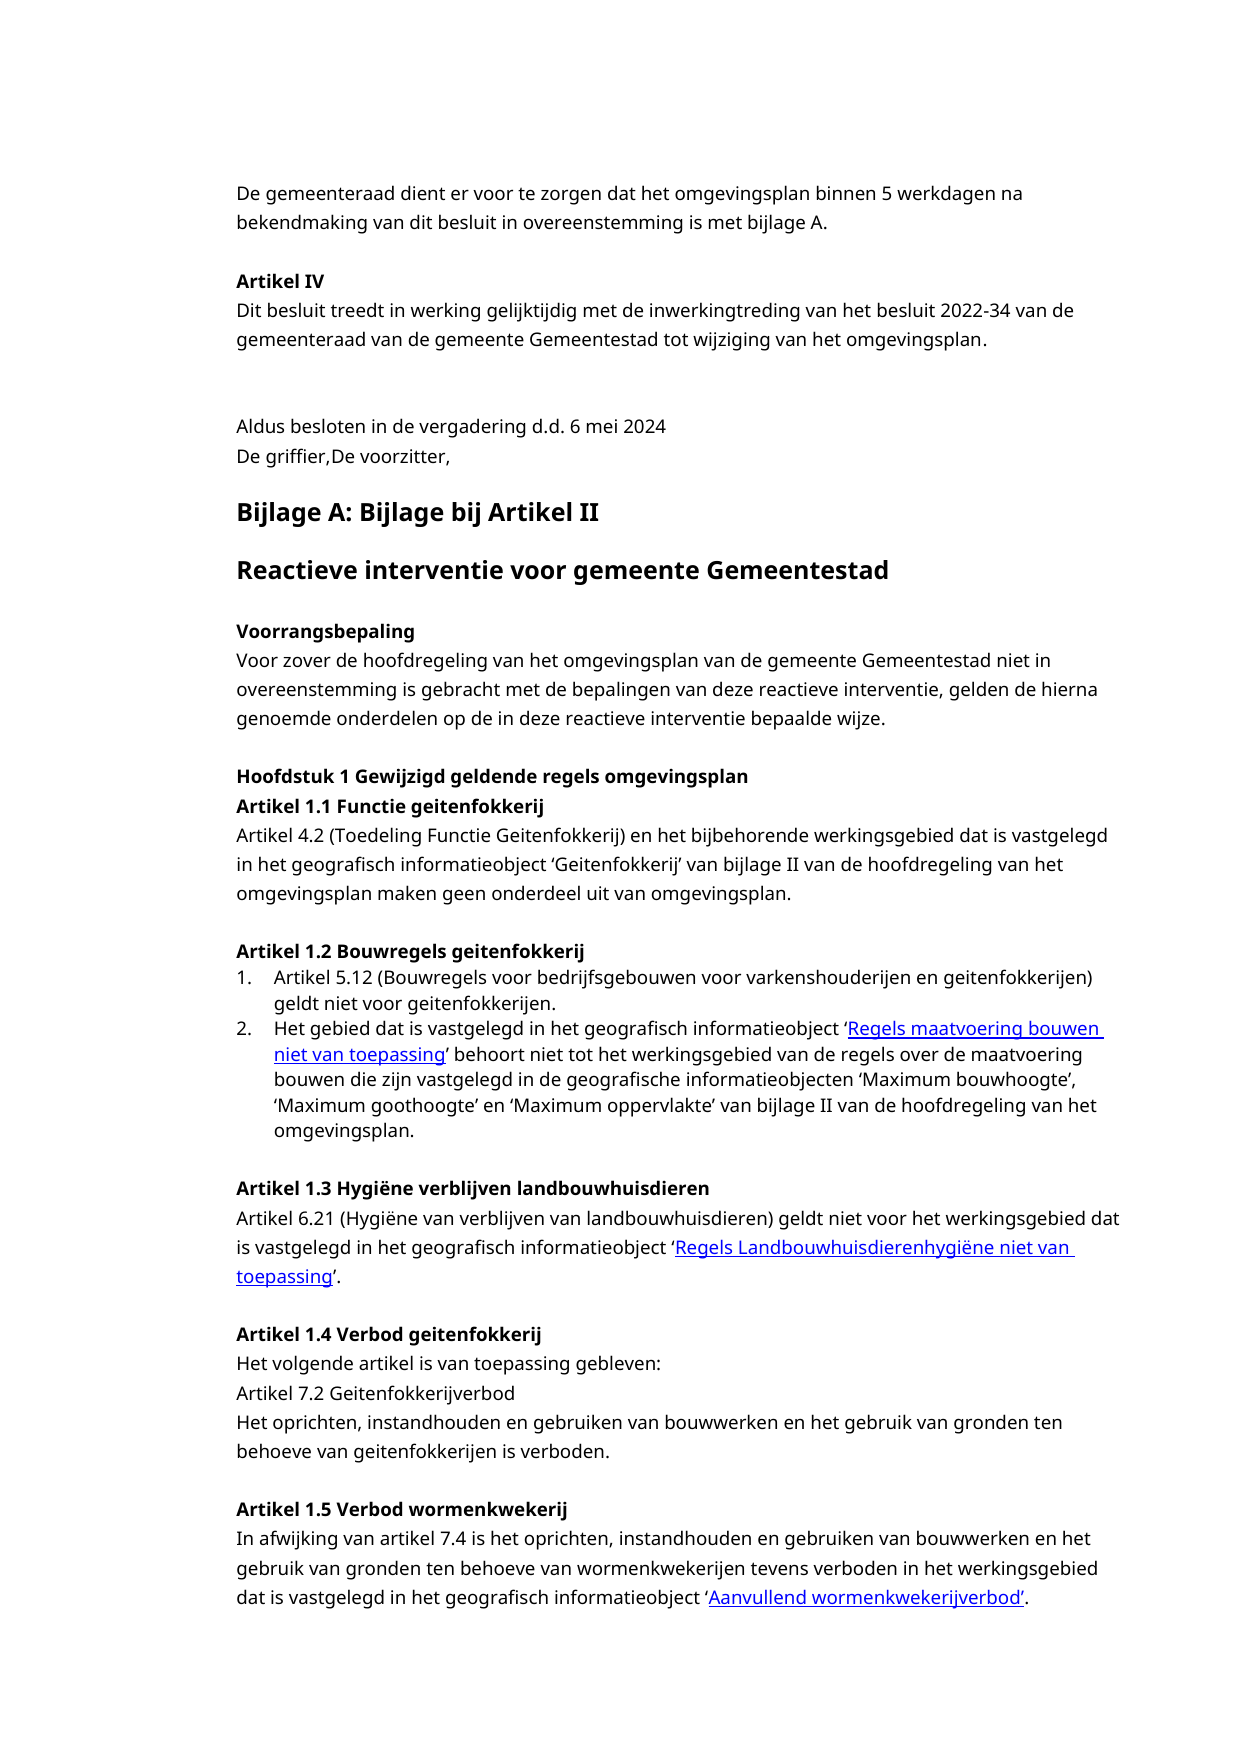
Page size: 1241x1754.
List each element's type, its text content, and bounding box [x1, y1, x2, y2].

text Artikel 1.5 Verbod wormenkwekerij [236, 1493, 1122, 1522]
list Artikel 5.12 (Bouwregels voor bedrijfsgebouwen voor varkenshouderijen en geitenfokkerijen) geldt niet voor geitenfokkerijen. [236, 965, 1122, 1016]
text Dit besluit treedt in werking gelijktijdig met de inwerkingtreding van het besluit 2022-34 van de gemeenteraad van de gemeente Gemeentestad tot wijziging van het omgevingsplan. [236, 294, 1122, 352]
text Artikel 1.1 Functie geitenfokkerij [236, 790, 1122, 819]
text De griffier, De voorzitter, [236, 440, 1122, 469]
text Artikel 1.3 Hygiëne verblijven landbouwhuisdieren [236, 1172, 1122, 1202]
text Artikel 1.4 Verbod geitenfokkerij [236, 1318, 1122, 1347]
text Het volgende artikel is van toepassing gebleven: [236, 1347, 1122, 1377]
text Artikel IV [236, 265, 1122, 294]
text Het oprichten, instandhouden en gebruiken van bouwwerken en het gebruik van gronden ten behoeve van geitenfokkerijen is verboden. [236, 1406, 1122, 1464]
text De gemeenteraad dient er voor te zorgen dat het omgevingsplan binnen 5 werkdagen na bekendmaking van dit besluit in overeenstemming is met bijlage A. [236, 177, 1122, 236]
text In afwijking van artikel 7.4 is het oprichten, instandhouden en gebruiken van bouwwerken en het gebruik van gronden ten behoeve van wormenkwekerijen tevens verboden in het werkingsgebied dat is vastgelegd in het geografisch informatieobject ‘Aanvullend wormenkwekerijverbod’. [236, 1522, 1122, 1610]
text Artikel 4.2 (Toedeling Functie Geitenfokkerij) en het bijbehorende werkingsgebied dat is vastgelegd in het geografisch informatieobject ‘Geitenfokkerij’ van bijlage II van de hoofdregeling van het omgevingsplan maken geen onderdeel uit van omgevingsplan. [236, 819, 1122, 906]
text Bijlage A: Bijlage bij Artikel II [236, 498, 1122, 527]
text Reactieve interventie voor gemeente Gemeentestad [236, 556, 1122, 586]
text Aldus besloten in de vergadering d.d. 6 mei 2024 [236, 411, 1122, 440]
text Artikel 1.2 Bouwregels geitenfokkerij [236, 936, 1122, 965]
text Hoofdstuk 1 Gewijzigd geldende regels omgevingsplan [236, 761, 1122, 790]
text Voorrangsbepaling [236, 615, 1122, 644]
text Voor zover de hoofdregeling van het omgevingsplan van de gemeente Gemeentestad niet in overeenstemming is gebracht met de bepalingen van deze reactieve interventie, gelden de hierna genoemde onderdelen op de in deze reactieve interventie bepaalde wijze. [236, 644, 1122, 731]
text Artikel 7.2 Geitenfokkerijverbod [236, 1377, 1122, 1406]
list Het gebied dat is vastgelegd in het geografisch informatieobject ‘Regels maatvoering bouwen niet van toepassing’ behoort niet tot het werkingsgebied van de regels over de maatvoering bouwen die zijn vastgelegd in de geografische informatieobjecten ‘Maximum bouwhoogte’, ‘Maximum goothoogte’ en ‘Maximum oppervlakte’ van bijlage II van de hoofdregeling van het omgevingsplan. [236, 1016, 1122, 1143]
text Artikel 6.21 (Hygiëne van verblijven van landbouwhuisdieren) geldt niet voor het werkingsgebied dat is vastgelegd in het geografisch informatieobject ‘Regels Landbouwhuisdierenhygiëne niet van toepassing’. [236, 1202, 1122, 1289]
